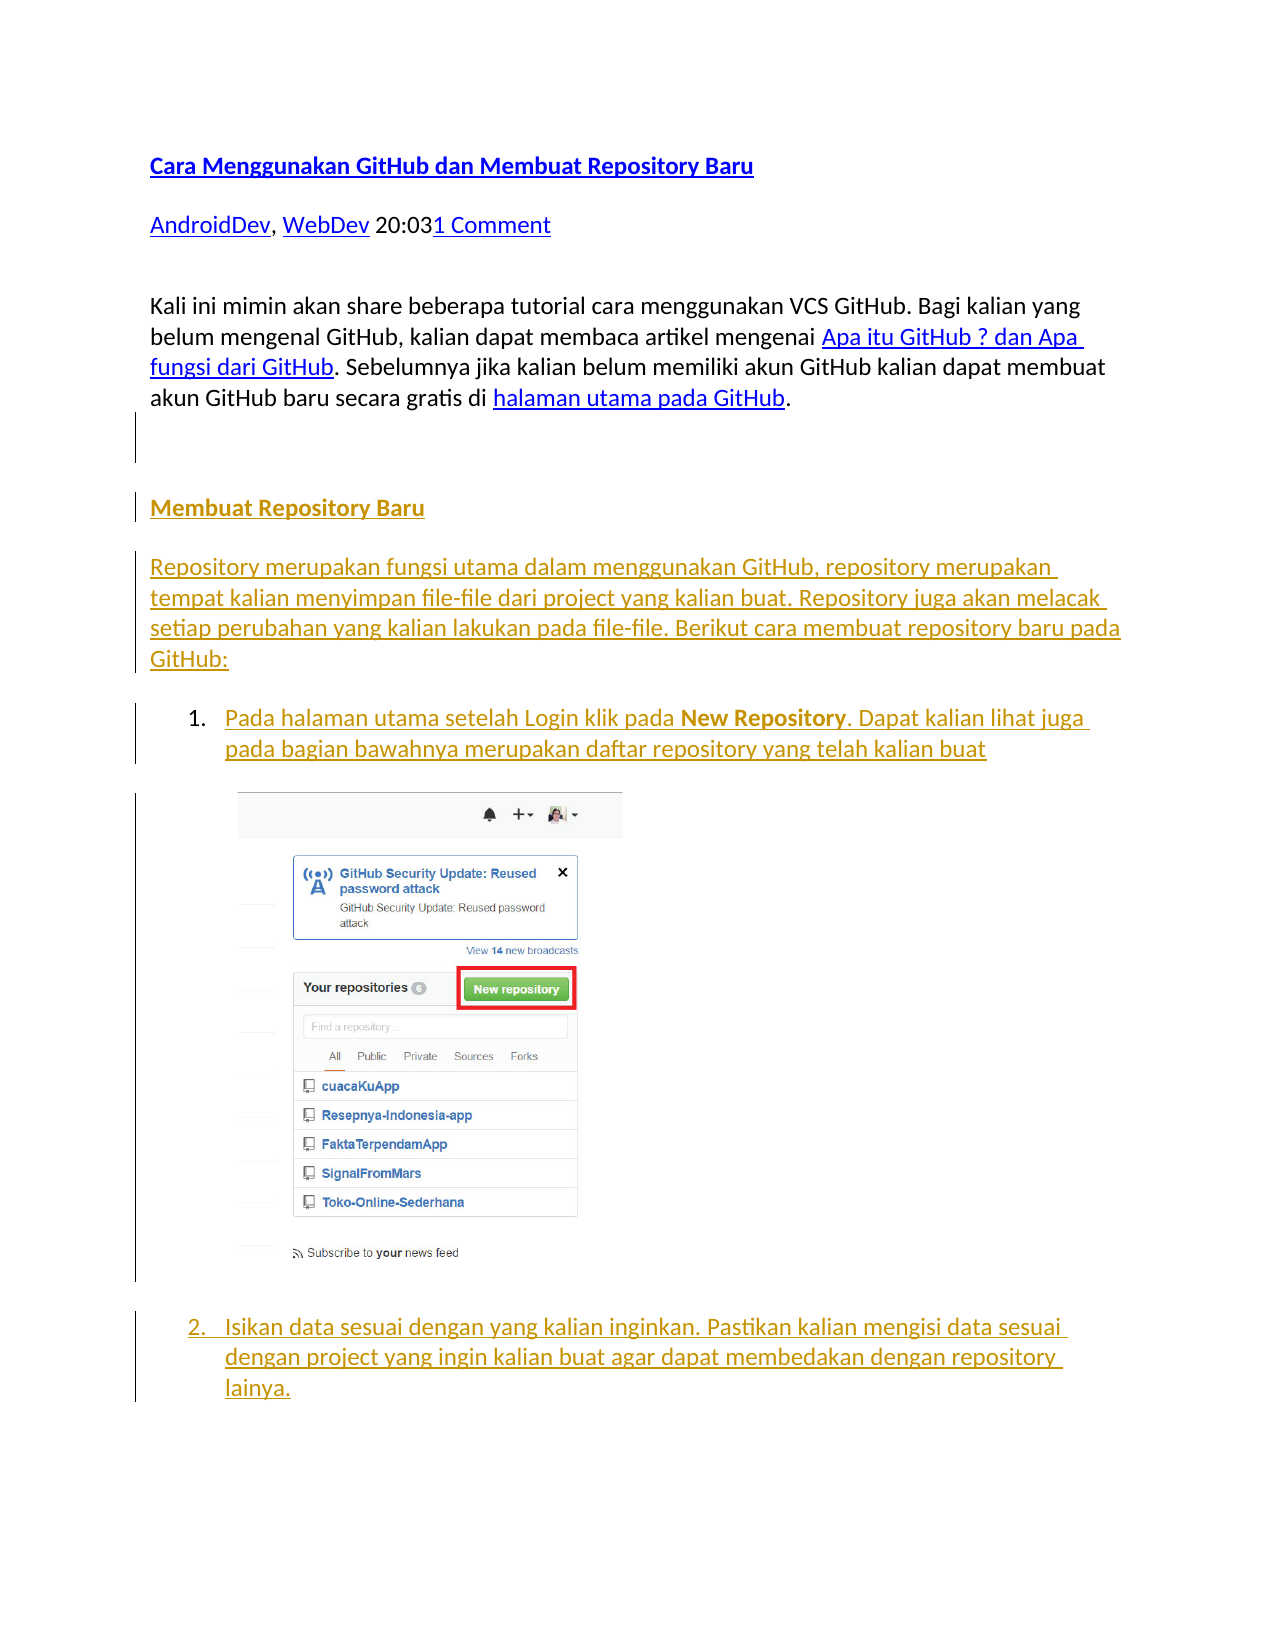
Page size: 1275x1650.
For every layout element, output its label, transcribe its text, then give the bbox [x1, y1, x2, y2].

text Kali ini mimin akan share beberapa tutorial cara menggunakan VCS GitHub. Bagi kalian yang belum mengenal GitHub, kalian dapat membaca artikel mengenai Apa itu GitHub ? dan Apa fungsi dari GitHub. Sebelumnya jika kalian belum memiliki akun GitHub kalian dapat membuat akun GitHub baru secara gratis di halaman utama pada GitHub. [150, 290, 1125, 412]
text AndroidDev, WebDev 20:031 Comment [150, 210, 1125, 240]
text Cara Menggunakan GitHub dan Membuat Repository Baru [150, 150, 1125, 181]
picture [237, 792, 623, 1282]
